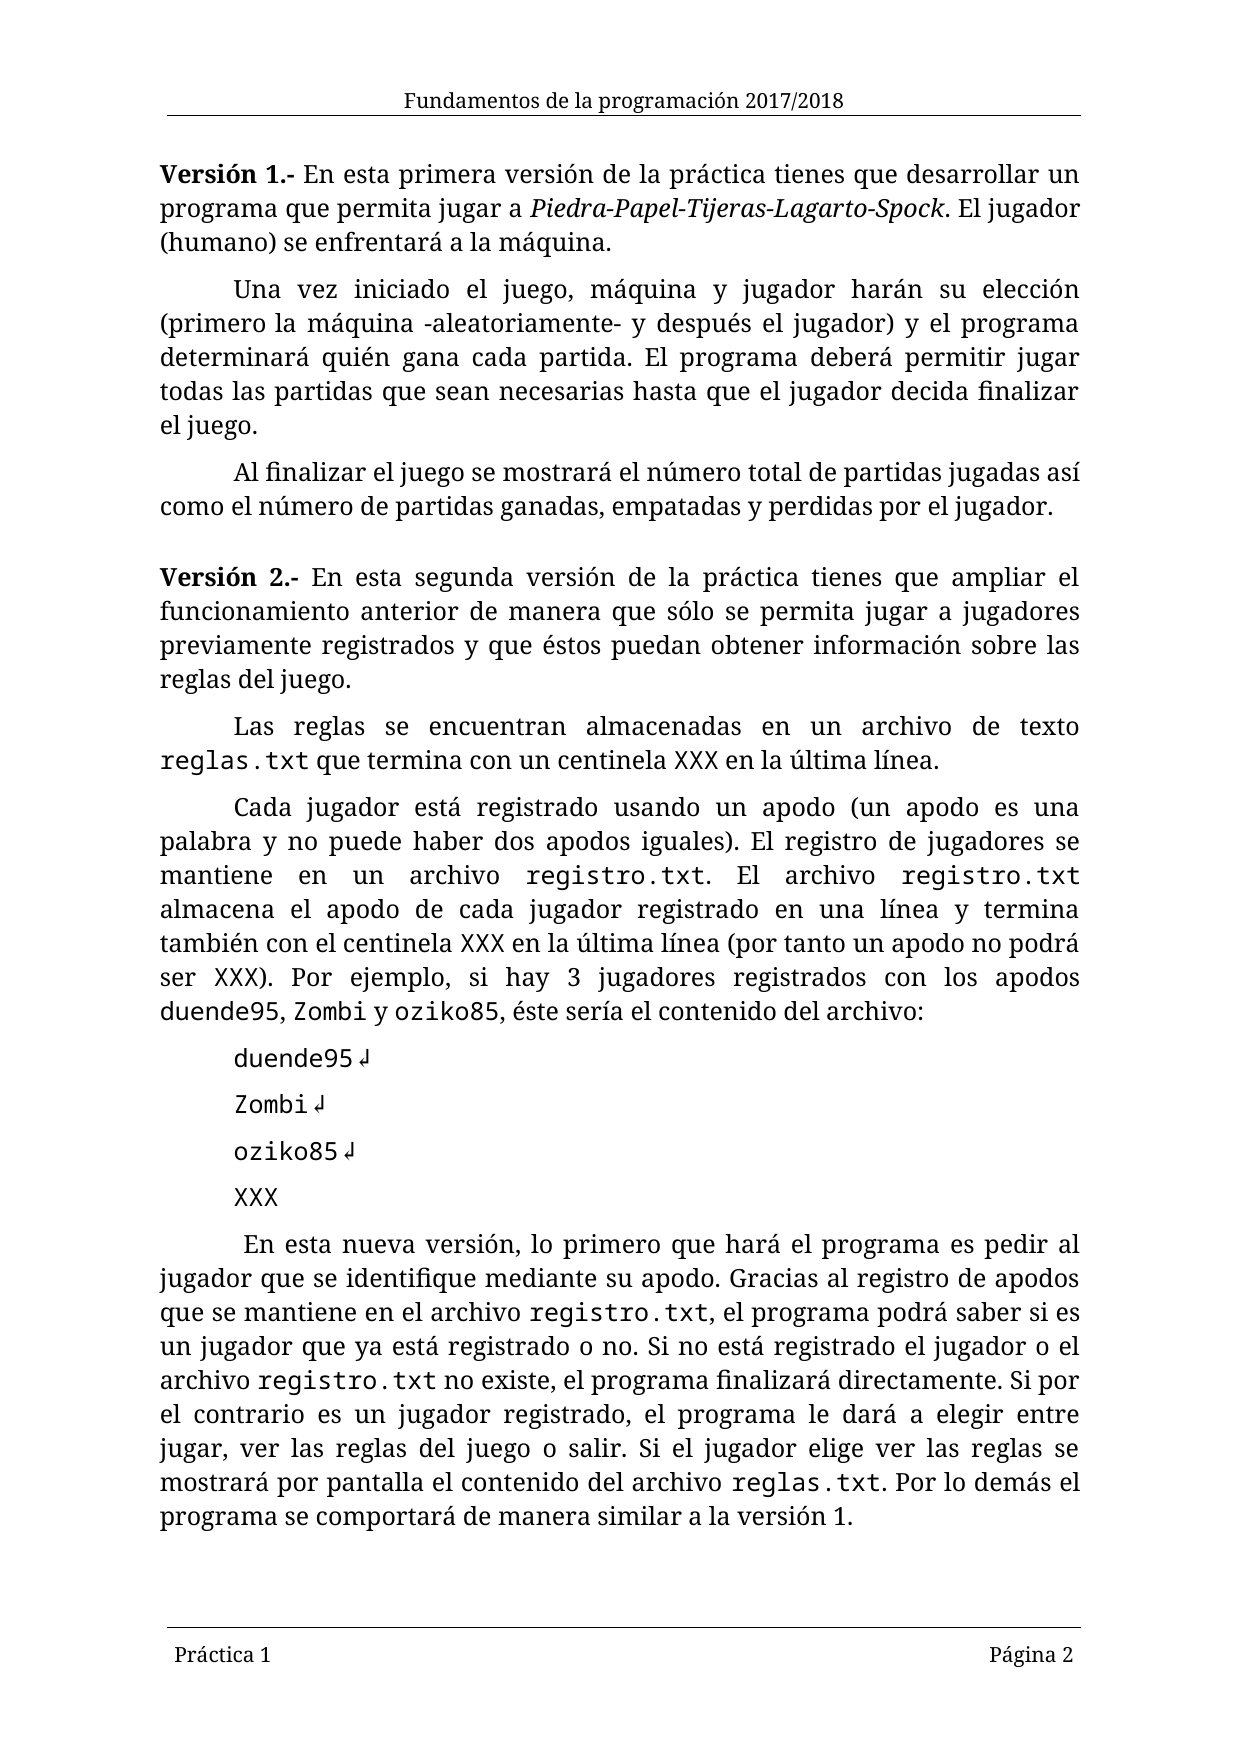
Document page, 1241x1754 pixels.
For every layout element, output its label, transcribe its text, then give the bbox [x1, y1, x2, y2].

text Zombi↲ [159, 1087, 1081, 1121]
text oziko85↲ [159, 1133, 1081, 1167]
text Una vez iniciado el juego, máquina y jugador harán su elección (primero la máquina -aleatoriamente- y después el jugador) y el programa determinará quién gana cada partida. El programa deberá permitir jugar todas las partidas que sean necesarias hasta que el jugador decida finalizar el juego. [159, 271, 1081, 442]
text Al finalizar el juego se mostrará el número total de partidas jugadas así como el número de partidas ganadas, empatadas y perdidas por el jugador. [159, 454, 1081, 522]
text Versión 2.- En esta segunda versión de la práctica tienes que ampliar el funcionamiento anterior de manera que sólo se permita jugar a jugadores previamente registrados y que éstos puedan obtener información sobre las reglas del juego. [159, 560, 1081, 696]
text Las reglas se encuentran almacenadas en un archivo de texto reglas.txt que termina con un centinela XXX en la última línea. [159, 709, 1081, 777]
text duende95↲ [159, 1040, 1081, 1074]
text XXX [159, 1180, 1081, 1214]
text Versión 1.- En esta primera versión de la práctica tienes que desarrollar un programa que permita jugar a Piedra-Papel-Tijeras-Lagarto-Spock. El jugador (humano) se enfrentará a la máquina. [159, 157, 1081, 259]
text En esta nueva versión, lo primero que hará el programa es pedir al jugador que se identifique mediante su apodo. Gracias al registro de apodos que se mantiene en el archivo registro.txt, el programa podrá saber si es un jugador que ya está registrado o no. Si no está registrado el jugador o el archivo registro.txt no existe, el programa finalizará directamente. Si por el contrario es un jugador registrado, el programa le dará a elegir entre jugar, ver las reglas del juego o salir. Si el jugador elige ver las reglas se mostrará por pantalla el contenido del archivo reglas.txt. Por lo demás el programa se comportará de manera similar a la versión 1. [159, 1226, 1081, 1533]
text Cada jugador está registrado usando un apodo (un apodo es una palabra y no puede haber dos apodos iguales). El registro de jugadores se mantiene en un archivo registro.txt. El archivo registro.txt almacena el apodo de cada jugador registrado en una línea y termina también con el centinela XXX en la última línea (por tanto un apodo no podrá ser XXX). Por ejemplo, si hay 3 jugadores registrados con los apodos duende95, Zombi y oziko85, éste sería el contenido del archivo: [159, 789, 1081, 1028]
